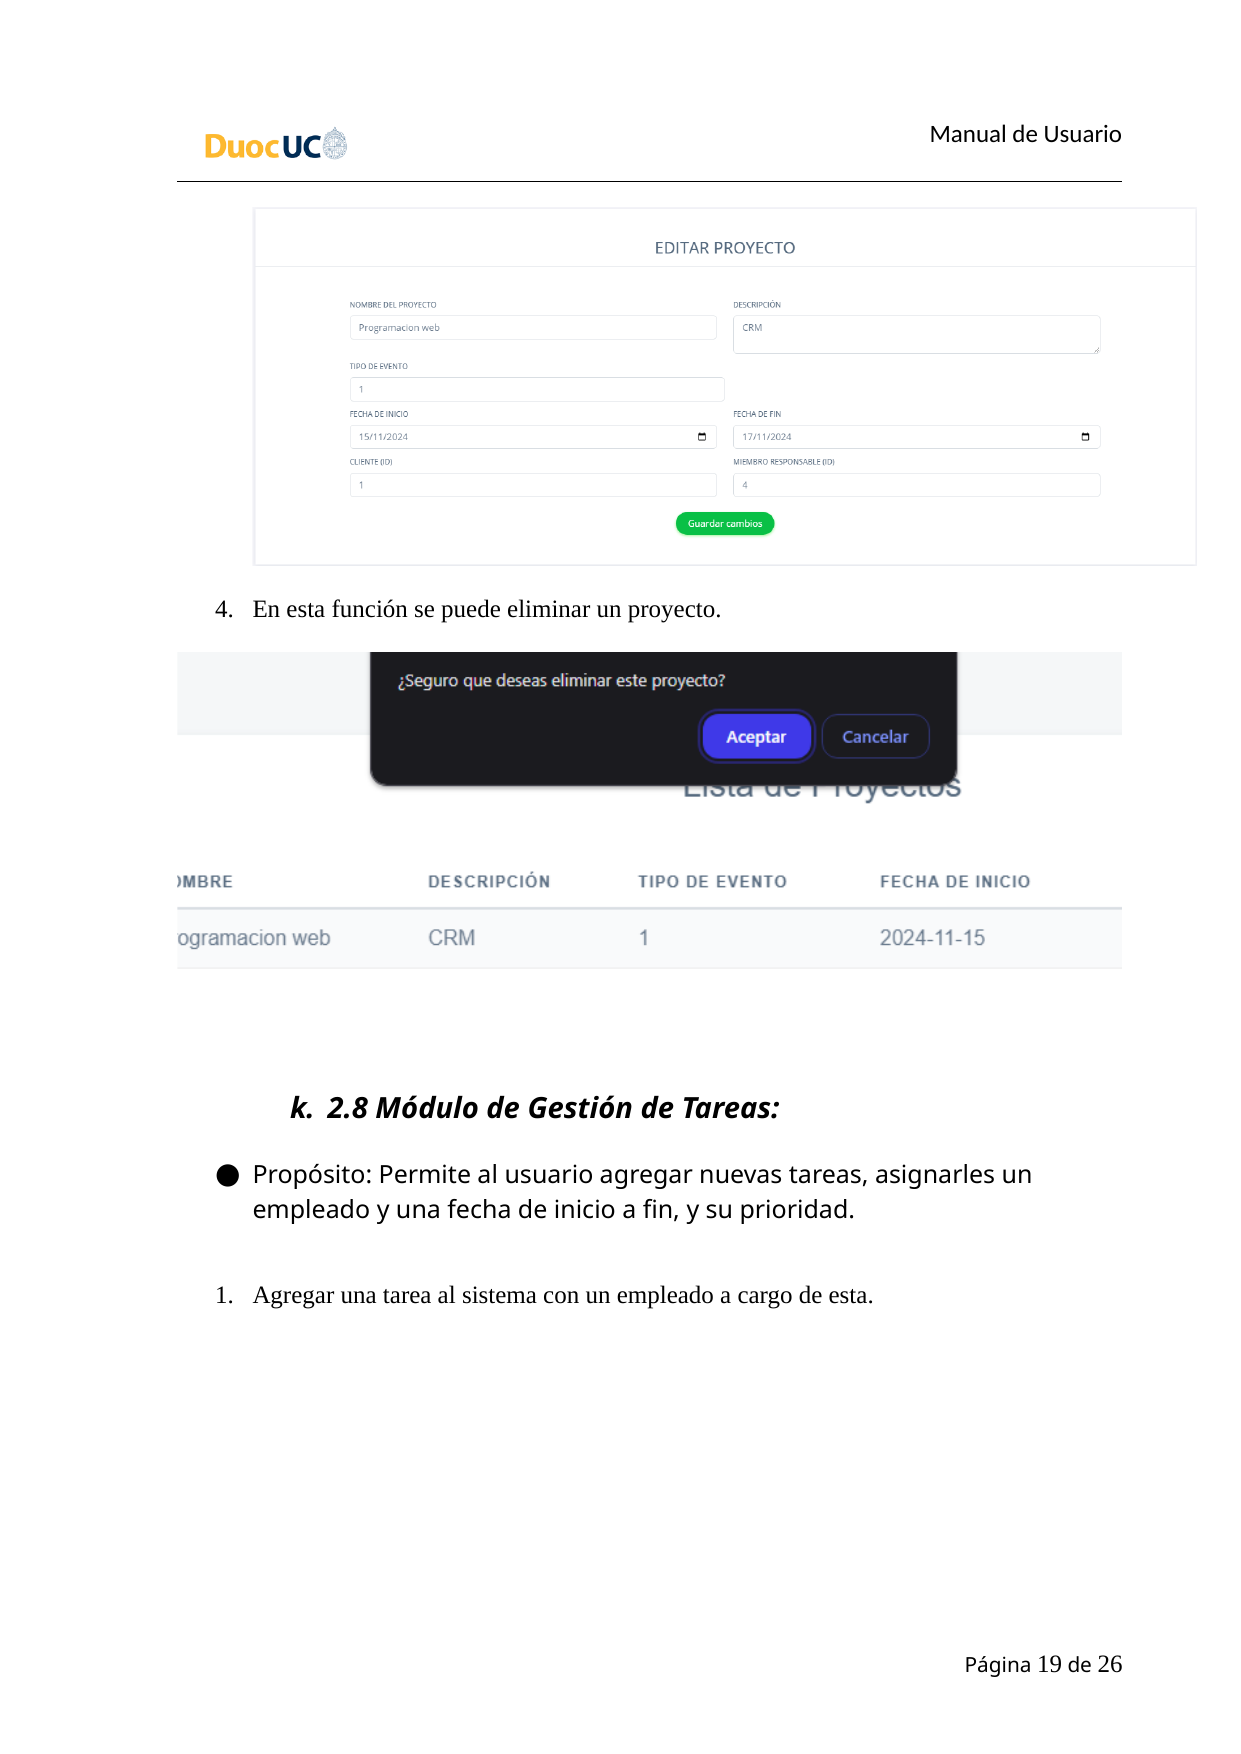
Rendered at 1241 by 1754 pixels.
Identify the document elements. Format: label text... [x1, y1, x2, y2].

subtitle Propósito: Permite al usuario agregar nuevas tareas, asignarles un empleado y una fecha de inicio a fin, y su prioridad. [215, 1152, 1122, 1226]
subtitle 2.8 Módulo de Gestión de Tareas: [290, 1087, 1122, 1127]
list Agregar una tarea al sistema con un empleado a cargo de esta. [215, 1280, 1122, 1308]
picture [252, 207, 1197, 566]
picture [198, 123, 352, 162]
picture [177, 652, 1122, 1032]
list En esta función se puede eliminar un proyecto. [215, 594, 1122, 623]
